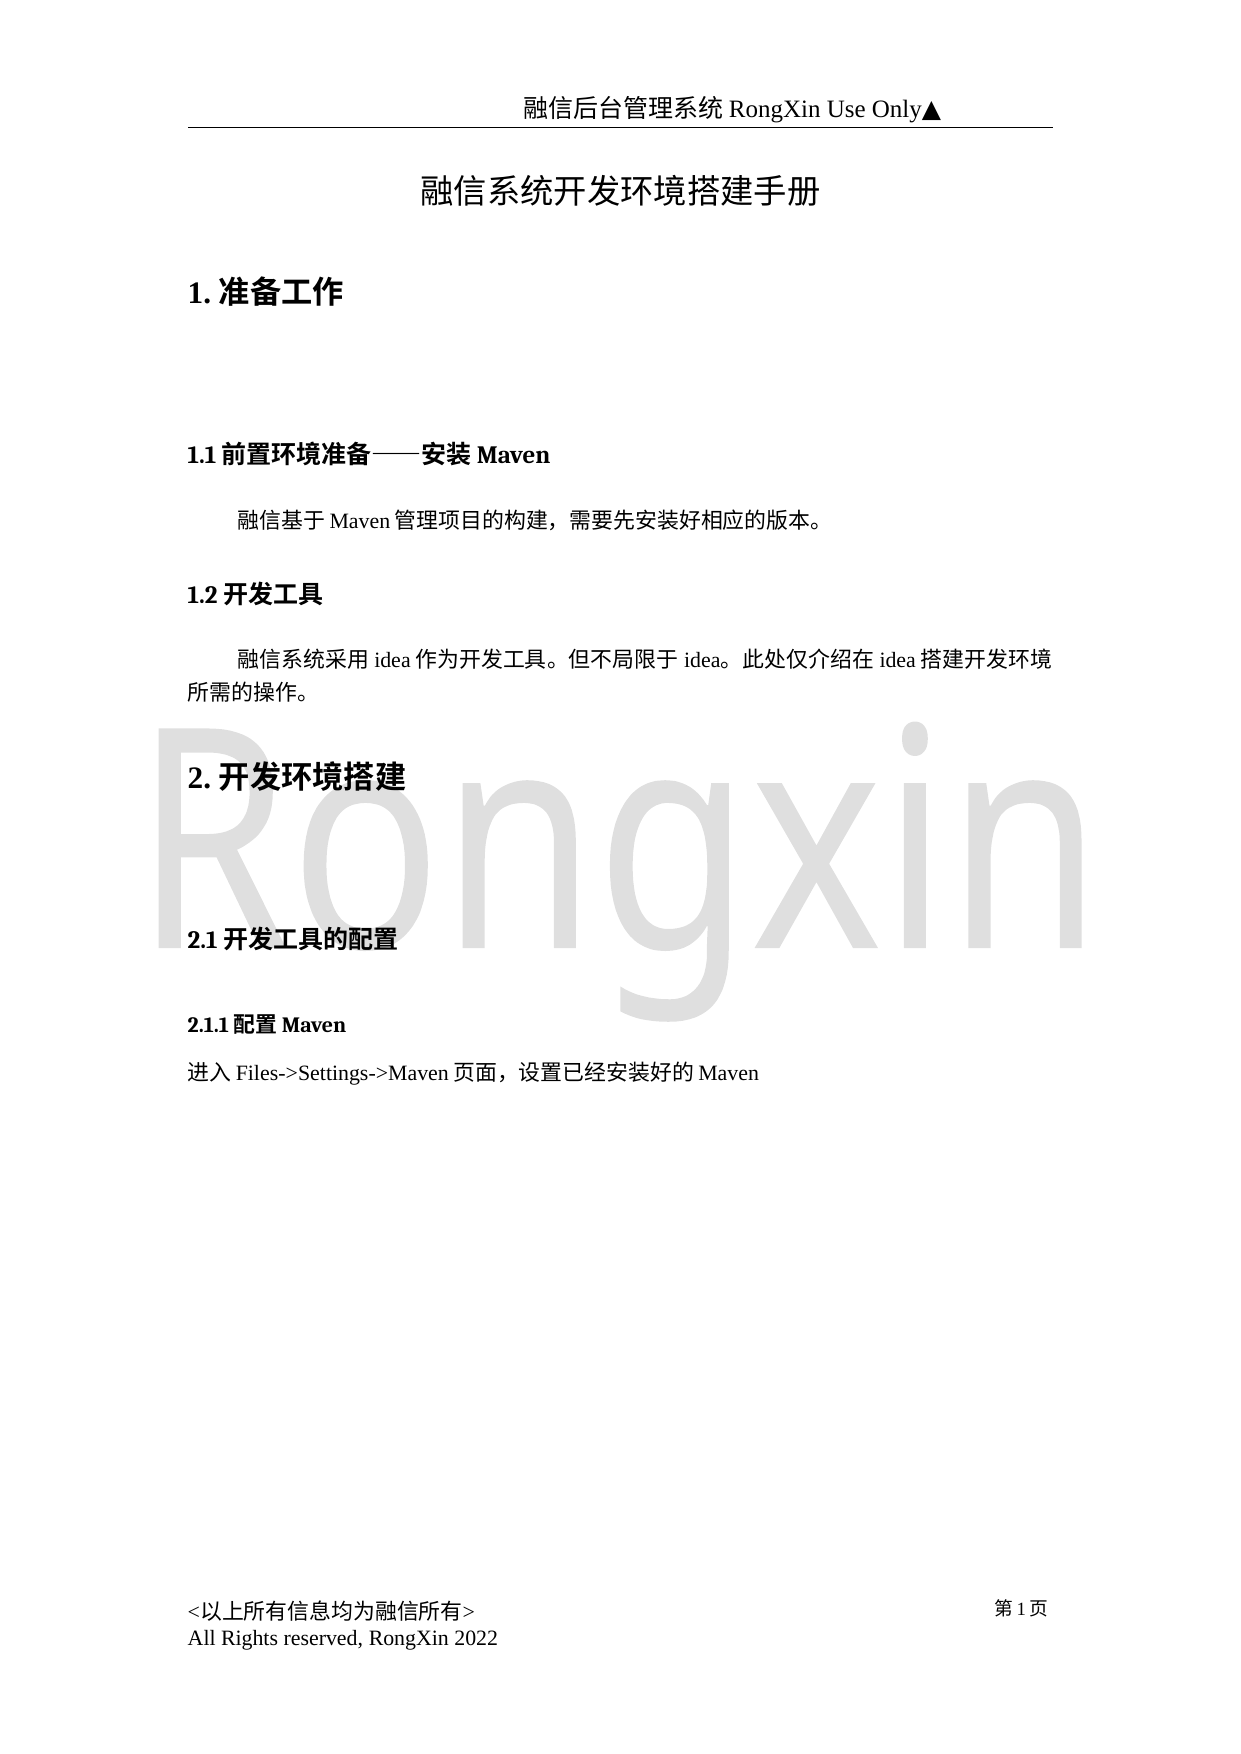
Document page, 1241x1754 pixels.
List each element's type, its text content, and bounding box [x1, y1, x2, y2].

text 融信系统开发环境搭建手册 [187, 157, 1053, 222]
text 融信基于Maven管理项目的构建，需要先安装好相应的版本。 [237, 502, 1053, 535]
subtitle 1. 准备工作 [187, 257, 1053, 322]
subtitle 2.1 开发工具的配置 [187, 905, 1053, 970]
subtitle 2. 开发环境搭建 [187, 742, 1053, 807]
subtitle 1.1 前置环境准备——安装Maven [187, 420, 1053, 485]
subtitle 1.2 开发工具 [187, 560, 1053, 625]
subtitle 2.1.1 配置Maven [187, 1006, 1053, 1039]
text 融信系统采用idea作为开发工具。但不局限于idea。此处仅介绍在idea搭建开发环境所需的操作。 [187, 642, 1053, 707]
text 进入Files->Settings->Maven页面，设置已经安装好的Maven [187, 1054, 1053, 1087]
